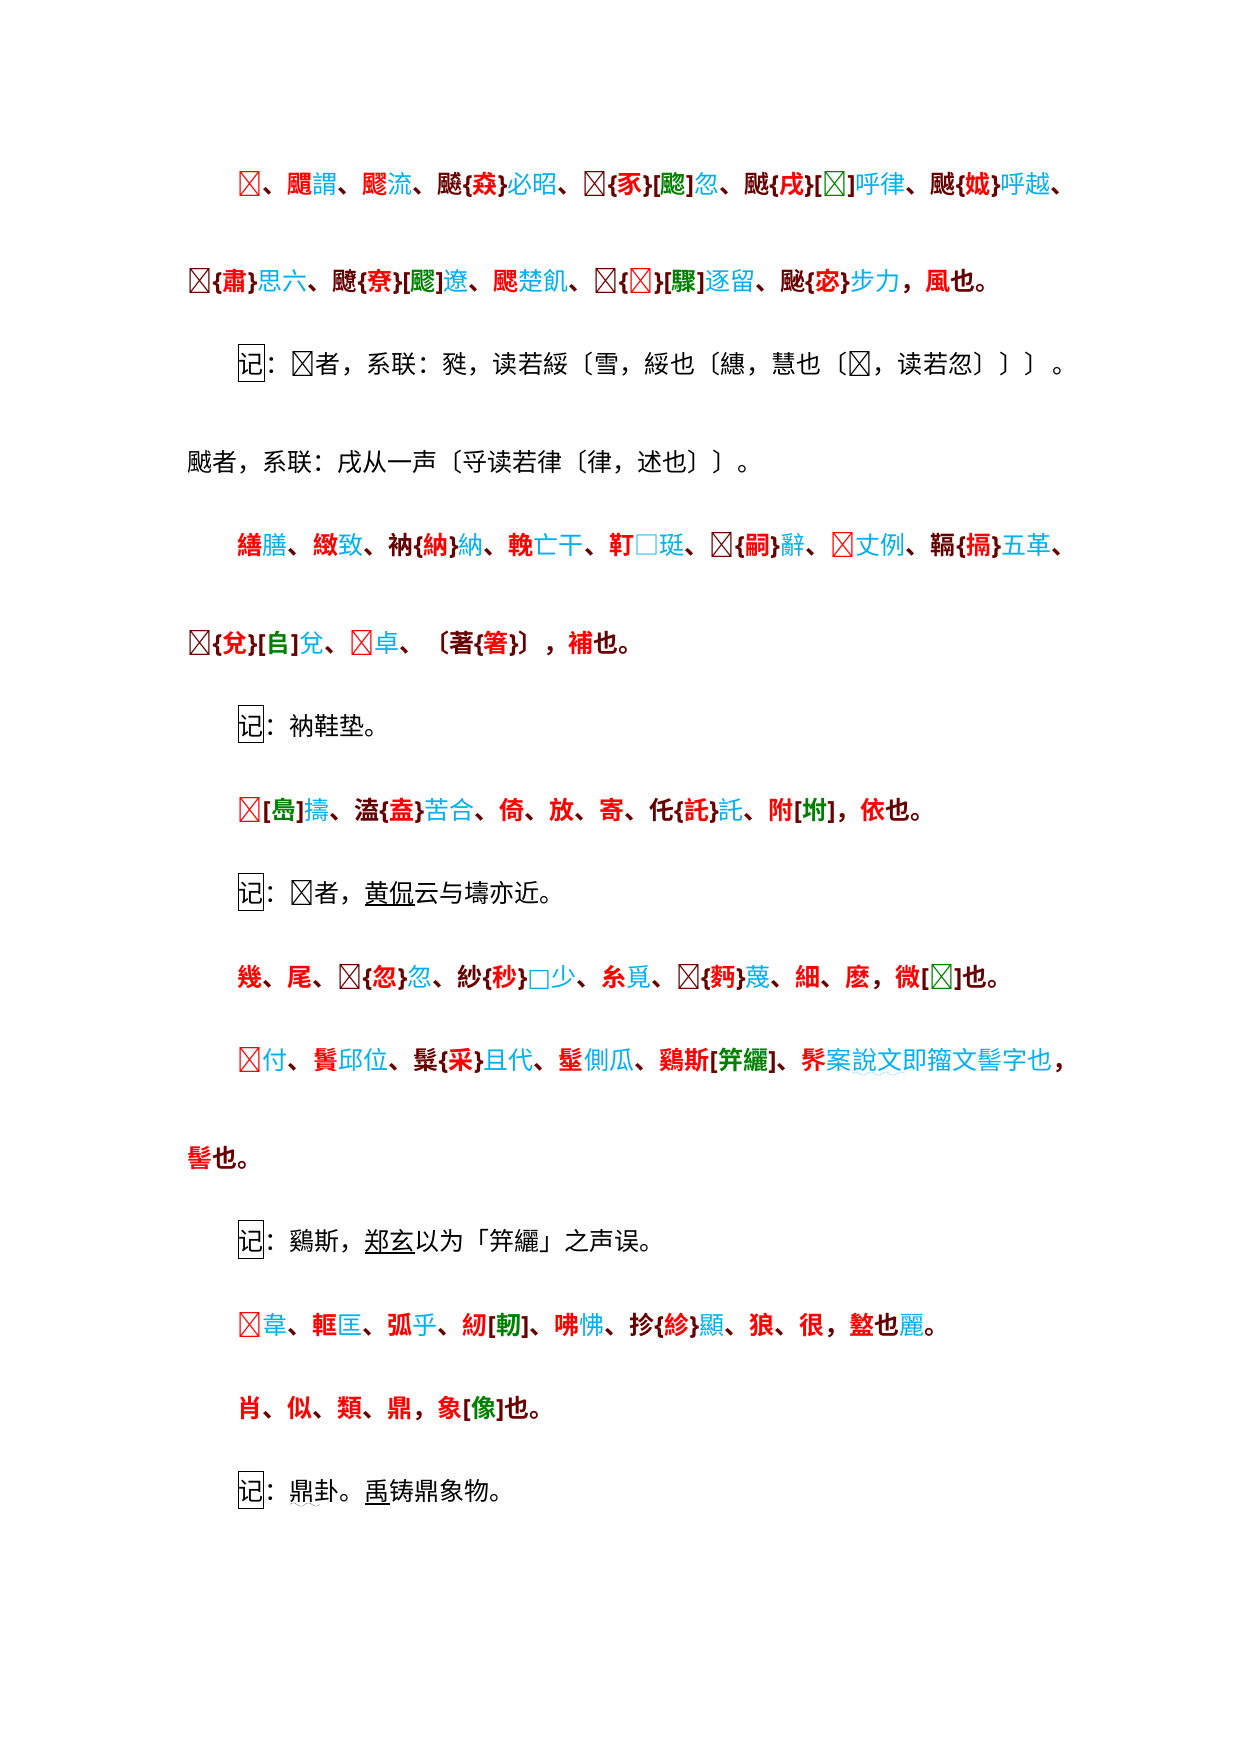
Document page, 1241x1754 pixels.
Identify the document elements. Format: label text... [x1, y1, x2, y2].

text 繕膳、緻致、衲{納}納、輓亡干、靪□珽、𥿆{嗣}辭、𦭮丈例、䩹{搹}五革、𩊭{兌}[𠂤]兌、𧞐卓、〔著{箸}〕，補也。 [187, 511, 1053, 674]
text 𢾝韋、軭匡、弧乎、紉[軔]、咈怫、抮{紾}顯、狼、很，盭也麗。 [187, 1291, 1053, 1356]
text 𩗬、䬑謂、飂流、飇{猋}必昭、𩗛{豕}[䬍]忽、䬄{戌}[𩖶]呼律、䬂{𡛟}呼越、𩘹{肅}思六、飉{尞}[飂]遼、颸楚飢、𩘿{𠷎}[驟]逐留、䫾{宓}步力，風也。 [187, 150, 1053, 312]
text 记：鼎卦。禹铸鼎象物。 [187, 1457, 1053, 1522]
text 肖、似、類、鼎，象[像]也。 [187, 1374, 1053, 1439]
text 记：𩗛者，系联：甤，读若綏〔雪，綏也〔繐，慧也〔𠦪，读若忽〕〕〕。䬄者，系联：戌从一声〔寽读若律〔律，述也〕〕。 [187, 331, 1053, 493]
text 𢶈[㠀]擣、溘{盍}苦合、倚、放、寄、仛{託}託、附[坿]，依也。 [187, 776, 1053, 841]
picture [852, 1071, 905, 1076]
text 𩬙付、䰎邱位、䰂{采}且代、髽側瓜、鷄斯[笄纚]、䯰案說文即籀文髻字也，髻也。 [187, 1026, 1053, 1189]
text 幾、尾、𦁕{忽}忽、紗{秒}□少、糸覓、𥾝{麪}蔑、細、麽，微[𢼸]也。 [187, 943, 1053, 1008]
text 记：衲鞋垫。 [187, 692, 1053, 757]
picture [636, 534, 657, 555]
text 记：𢶈者，黄侃云与壔亦近。 [187, 859, 1053, 924]
text 记：鷄斯，郑玄以为「笄纚」之声误。 [187, 1207, 1053, 1272]
